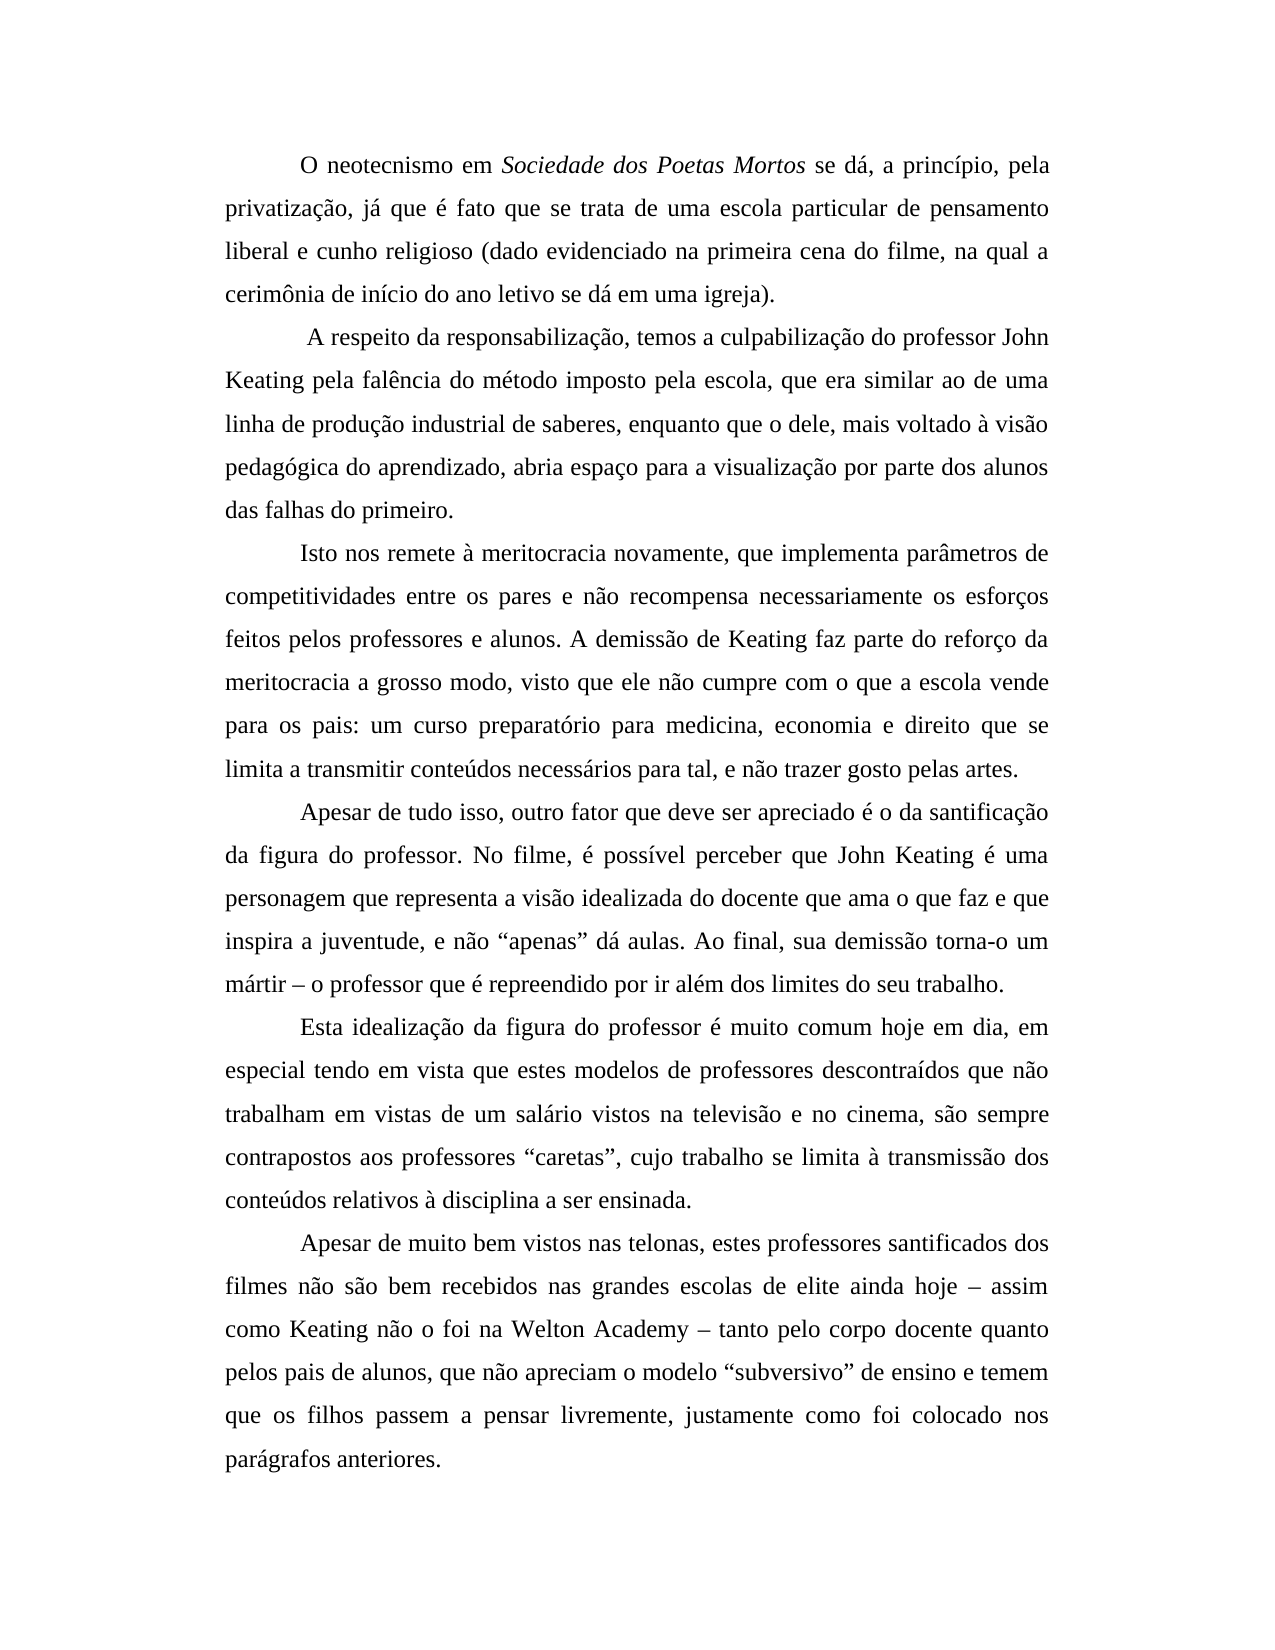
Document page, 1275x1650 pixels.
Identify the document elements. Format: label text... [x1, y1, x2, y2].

text Apesar de tudo isso, outro fator que deve ser apreciado é o da santificação da figura do professor. No filme, é possível perceber que John Keating é uma personagem que representa a visão idealizada do docente que ama o que faz e que inspira a juventude, e não “apenas” dá aulas. Ao final, sua demissão torna-o um mártir – o professor que é repreendido por ir além dos limites do seu trabalho. [225, 797, 1050, 998]
text Isto nos remete à meritocracia novamente, que implementa parâmetros de competitividades entre os pares e não recompensa necessariamente os esforços feitos pelos professores e alunos. A demissão de Keating faz parte do reforço da meritocracia a grosso modo, visto que ele não cumpre com o que a escola vende para os pais: um curso preparatório para medicina, economia e direito que se limita a transmitir conteúdos necessários para tal, e não trazer gosto pelas artes. [225, 538, 1050, 782]
text A respeito da responsabilização, temos a culpabilização do professor John Keating pela falência do método imposto pela escola, que era similar ao de uma linha de produção industrial de saberes, enquanto que o dele, mais voltado à visão pedagógica do aprendizado, abria espaço para a visualização por parte dos alunos das falhas do primeiro. [225, 322, 1050, 524]
text O neotecnismo em Sociedade dos Poetas Mortos se dá, a princípio, pela privatização, já que é fato que se trata de uma escola particular de pensamento liberal e cunho religioso (dado evidenciado na primeira cena do filme, na qual a cerimônia de início do ano letivo se dá em uma igreja). [225, 150, 1050, 308]
text Esta idealização da figura do professor é muito comum hoje em dia, em especial tendo em vista que estes modelos de professores descontraídos que não trabalham em vistas de um salário vistos na televisão e no cinema, são sempre contrapostos aos professores “caretas”, cujo trabalho se limita à transmissão dos conteúdos relativos à disciplina a ser ensinada. [225, 1012, 1050, 1214]
text Apesar de muito bem vistos nas telonas, estes professores santificados dos filmes não são bem recebidos nas grandes escolas de elite ainda hoje – assim como Keating não o foi na Welton Academy – tanto pelo corpo docente quanto pelos pais de alunos, que não apreciam o modelo “subversivo” de ensino e temem que os filhos passem a pensar livremente, justamente como foi colocado nos parágrafos anteriores. [225, 1228, 1050, 1472]
